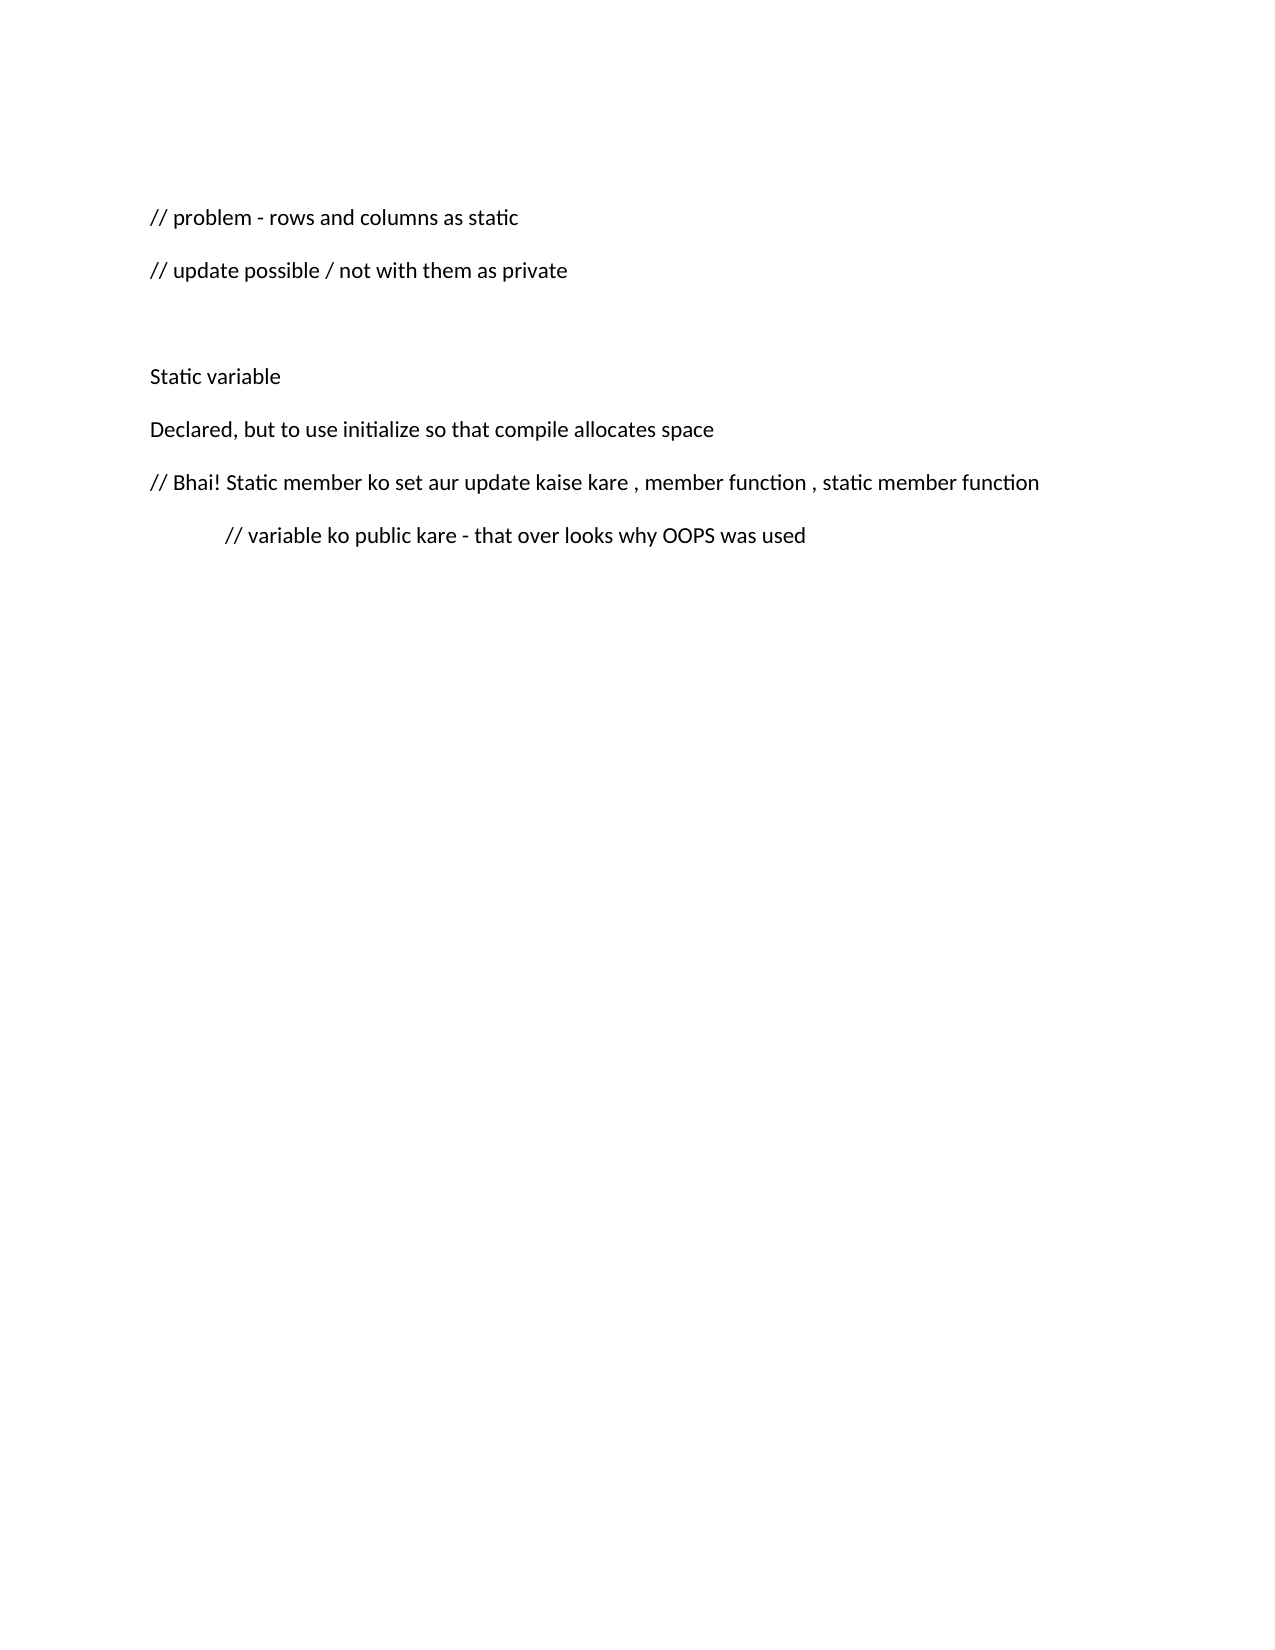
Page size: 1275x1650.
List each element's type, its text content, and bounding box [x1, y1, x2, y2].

text // Bhai! Static member ko set aur update kaise kare , member function , static member function [150, 468, 1125, 496]
text Static variable [150, 362, 1125, 390]
text // variable ko public kare - that over looks why OOPS was used [150, 521, 1125, 549]
text Declared, but to use initialize so that compile allocates space [150, 415, 1125, 443]
text // update possible / not with them as private [150, 256, 1125, 284]
text // problem - rows and columns as static [150, 203, 1125, 231]
